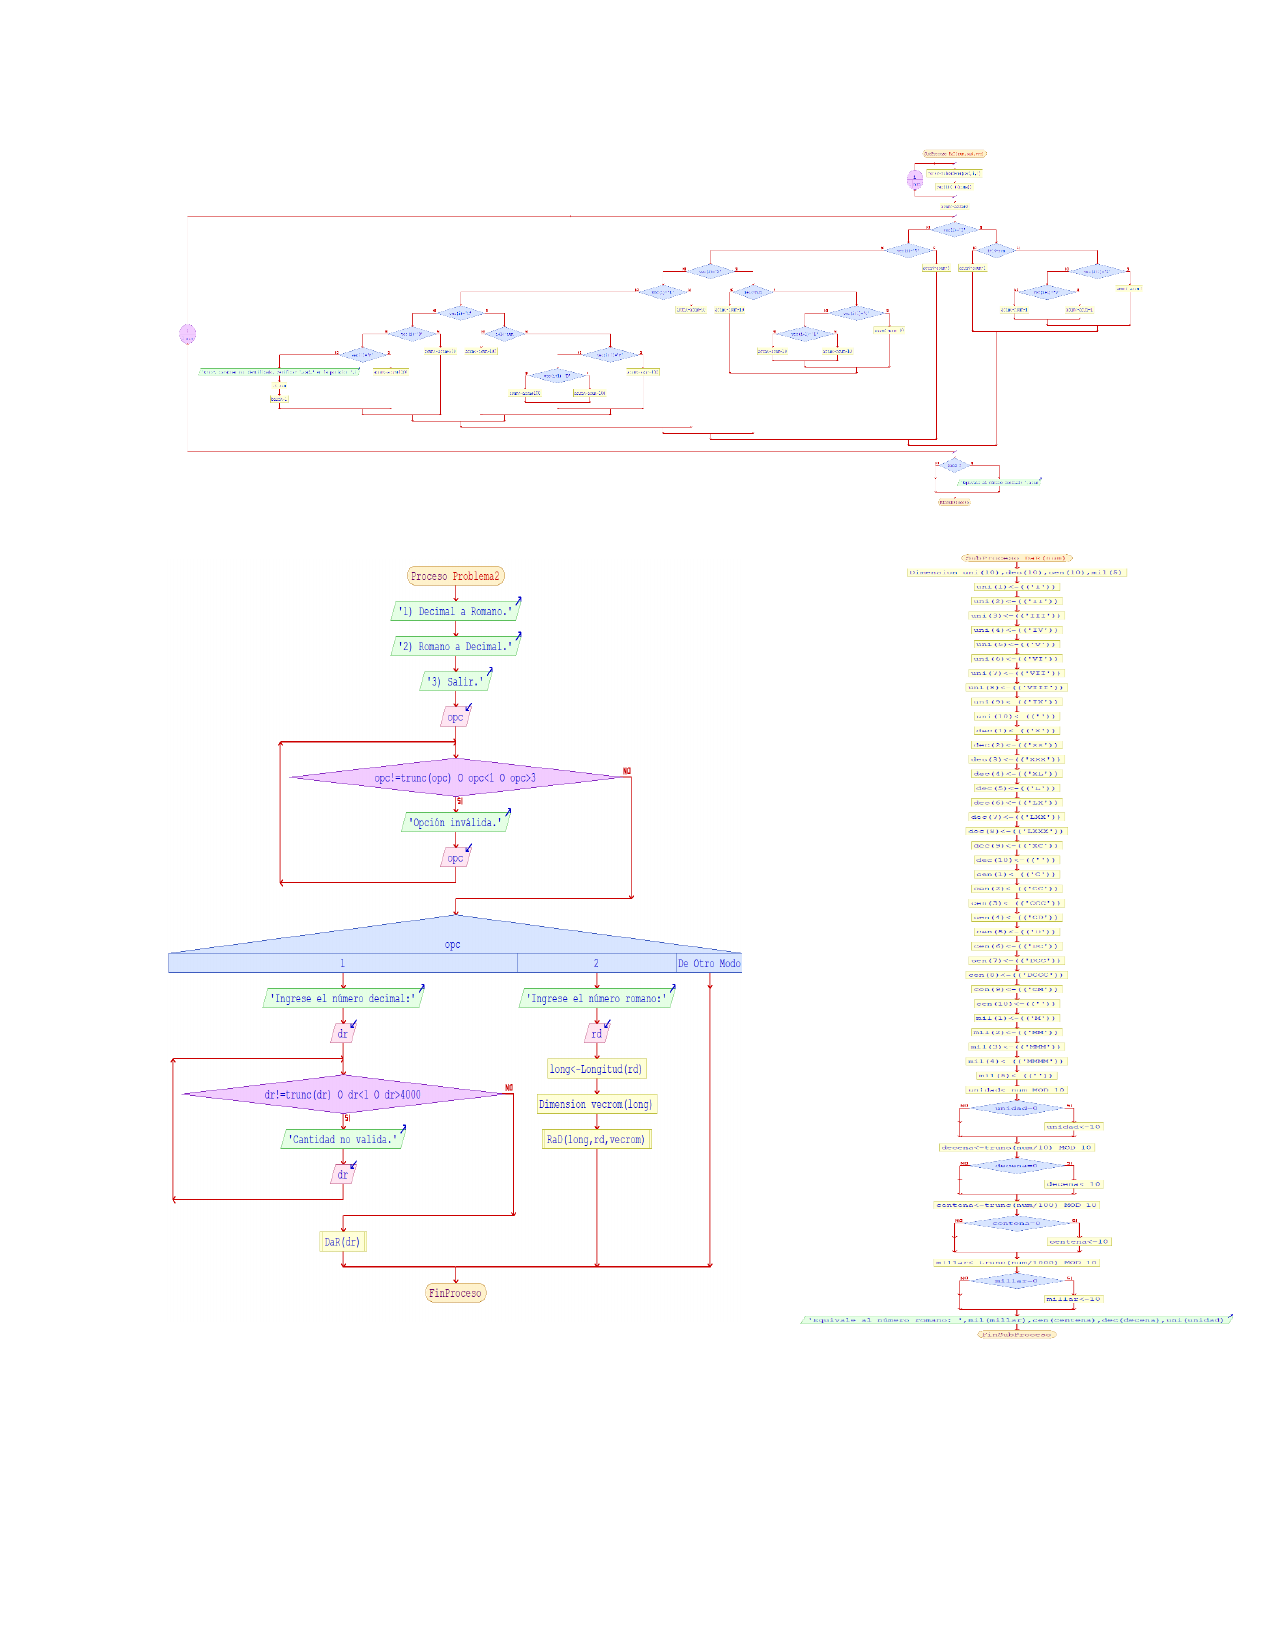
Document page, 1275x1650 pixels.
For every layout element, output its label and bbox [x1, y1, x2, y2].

picture [177, 147, 1142, 510]
picture [798, 551, 1233, 1346]
picture [164, 559, 743, 1321]
